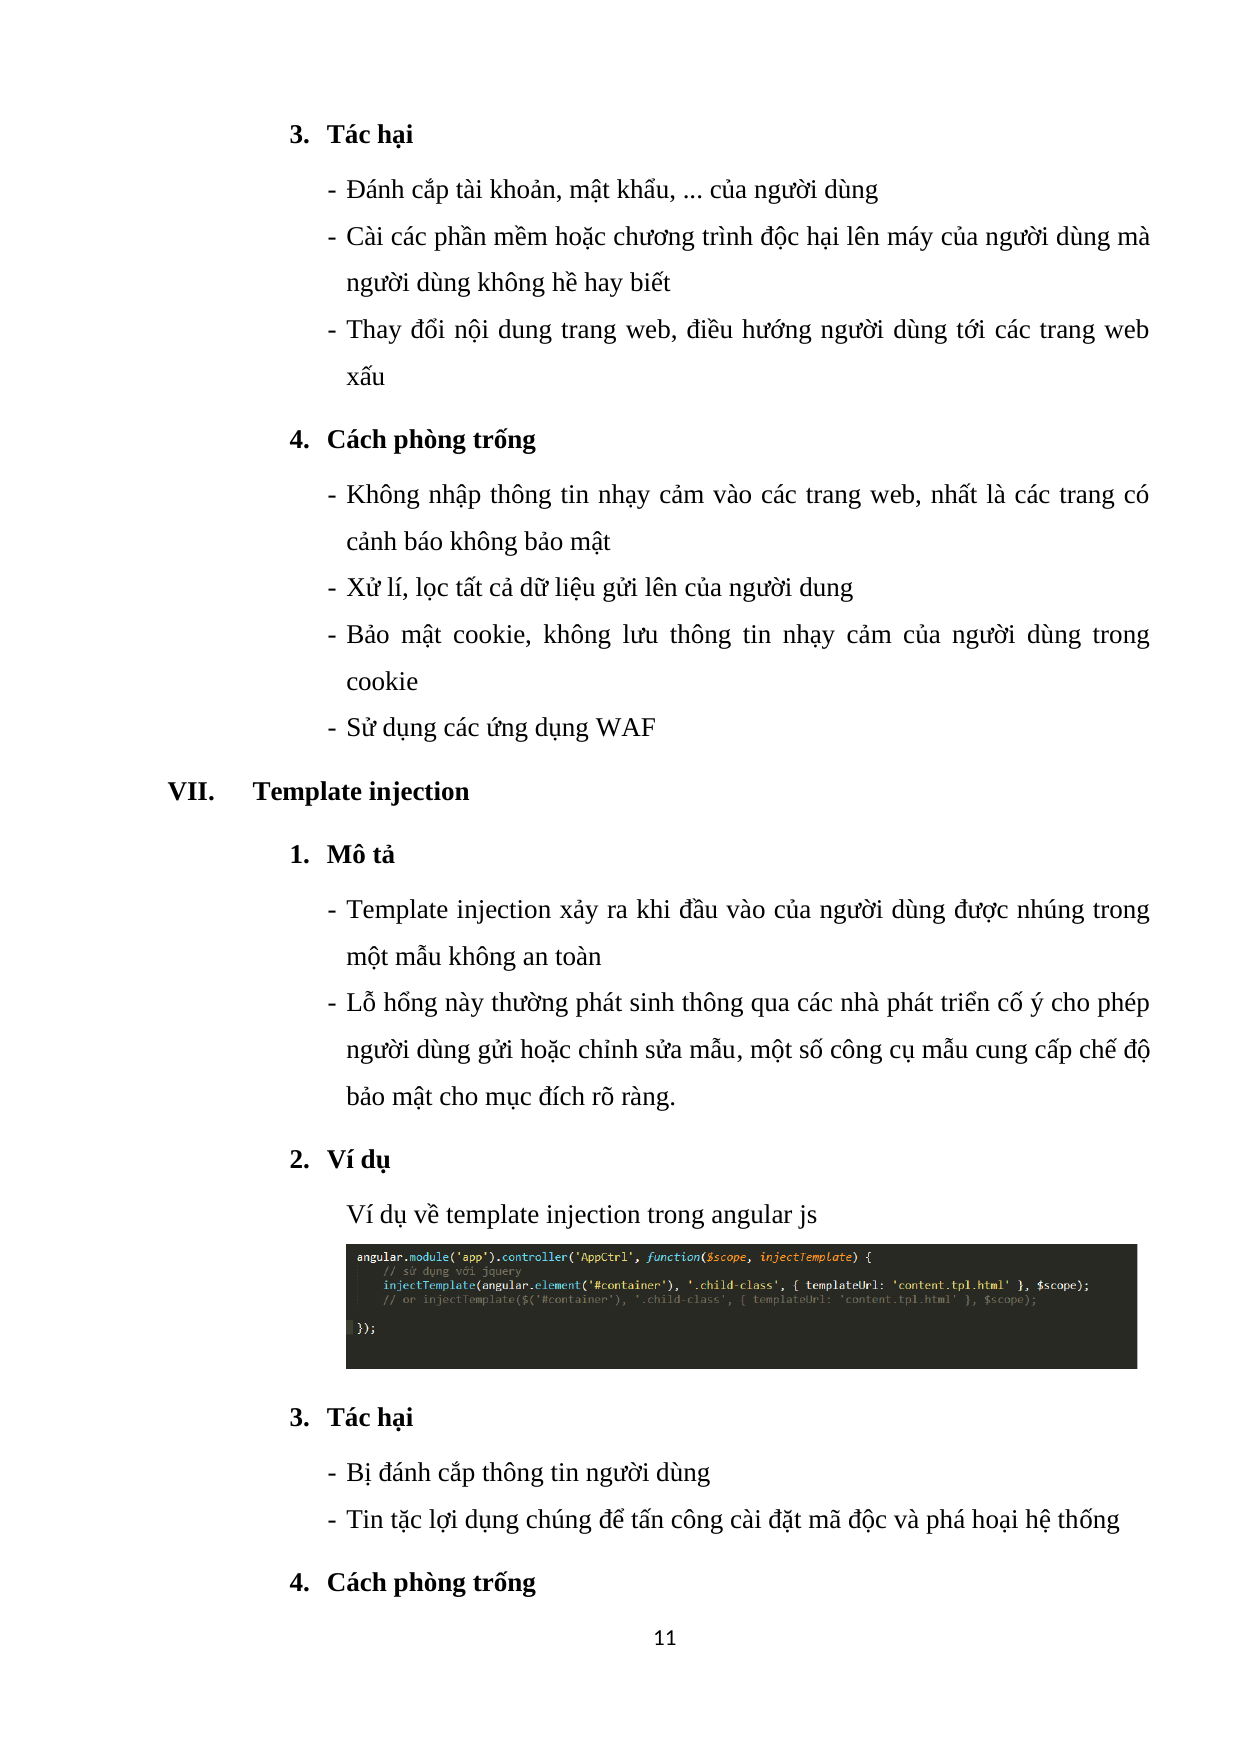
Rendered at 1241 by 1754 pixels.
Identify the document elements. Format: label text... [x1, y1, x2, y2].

picture [346, 1244, 1138, 1369]
text Bảo mật cookie, không lưu thông tin nhạy cảm của người dùng trong cookie [327, 618, 1152, 696]
text Đánh cắp tài khoản, mật khẩu, ... của người dùng [327, 173, 1152, 204]
text Bị đánh cắp thông tin người dùng [327, 1456, 1152, 1487]
text Ví dụ [289, 1143, 1152, 1174]
text Tin tặc lợi dụng chúng để tấn công cài đặt mã độc và phá hoại hệ thống [327, 1503, 1152, 1534]
text Tác hại [289, 1401, 1152, 1432]
text Template injection xảy ra khi đầu vào của người dùng được nhúng trong một mẫu không an toàn [327, 893, 1152, 971]
text Thay đổi nội dung trang web, điều hướng người dùng tới các trang web xấu [327, 313, 1152, 391]
text Cách phòng trống [289, 423, 1152, 454]
text Tác hại [289, 118, 1152, 149]
list Ví dụ về template injection trong angular js [346, 1198, 1152, 1229]
text Xử lí, lọc tất cả dữ liệu gửi lên của người dung [327, 571, 1152, 603]
text Lỗ hổng này thường phát sinh thông qua các nhà phát triển cố ý cho phép người dùng gửi hoặc chỉnh sửa mẫu, một số công cụ mẫu cung cấp chế độ bảo mật cho mục đích rõ ràng. [327, 986, 1152, 1111]
text Không nhập thông tin nhạy cảm vào các trang web, nhất là các trang có cảnh báo không bảo mật [327, 478, 1152, 556]
text Sử dụng các ứng dụng WAF [327, 711, 1152, 743]
text Cài các phần mềm hoặc chương trình độc hại lên máy của người dùng mà người dùng không hề hay biết [327, 220, 1152, 298]
text Template injection [215, 775, 1152, 806]
text Mô tả [289, 838, 1152, 869]
text Cách phòng trống [289, 1566, 1152, 1597]
